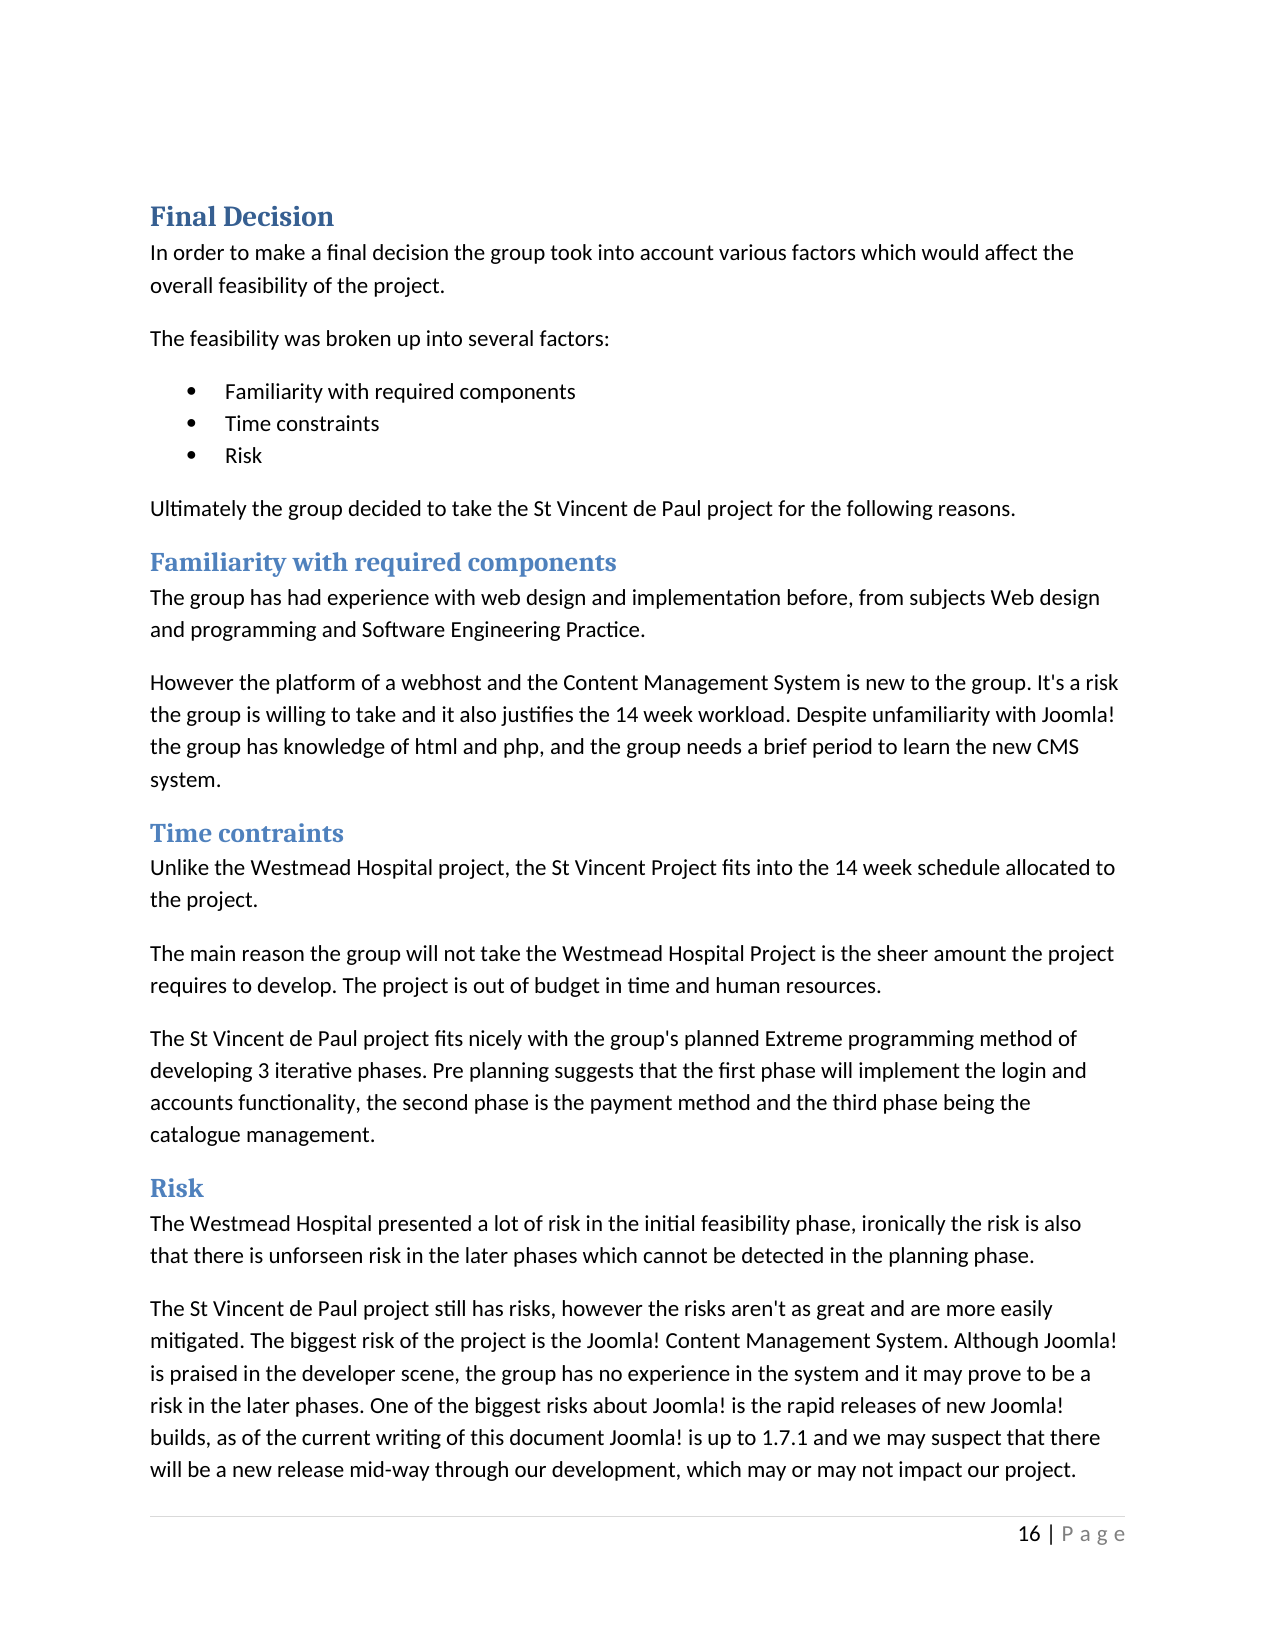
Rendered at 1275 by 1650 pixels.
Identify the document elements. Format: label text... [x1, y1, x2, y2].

text The feasibility was broken up into several factors: [150, 324, 1125, 352]
subtitle Time contraints [150, 818, 1125, 849]
text The Westmead Hospital presented a lot of risk in the initial feasibility phase, ironically the risk is also that there is unforseen risk in the later phases which cannot be detected in the planning phase. [150, 1209, 1125, 1269]
text The main reason the group will not take the Westmead Hospital Project is the sheer amount the project requires to develop. The project is out of budget in time and human resources. [150, 939, 1125, 999]
subtitle Familiarity with required components [150, 547, 1125, 578]
text Ultimately the group decided to take the St Vincent de Paul project for the following reasons. [150, 494, 1125, 522]
subtitle Final Decision [150, 200, 1125, 233]
text The group has had experience with web design and implementation before, from subjects Web design and programming and Software Engineering Practice. [150, 583, 1125, 643]
text The St Vincent de Paul project still has risks, however the risks aren't as great and are more easily mitigated. The biggest risk of the project is the Joomla! Content Management System. Although Joomla! is praised in the developer scene, the group has no experience in the system and it may prove to be a risk in the later phases. One of the biggest risks about Joomla! is the rapid releases of new Joomla! builds, as of the current writing of this document Joomla! is up to 1.7.1 and we may suspect that there will be a new release mid-way through our development, which may or may not impact our project. [150, 1294, 1125, 1483]
list Familiarity with required components [187, 377, 1125, 405]
text The St Vincent de Paul project fits nicely with the group's planned Extreme programming method of developing 3 iterative phases. Pre planning suggests that the first phase will implement the login and accounts functionality, the second phase is the payment method and the third phase being the catalogue management. [150, 1024, 1125, 1148]
text Unlike the Westmead Hospital project, the St Vincent Project fits into the 14 week schedule allocated to the project. [150, 853, 1125, 914]
list Time constraints [187, 409, 1125, 437]
text In order to make a final decision the group took into account various factors which would affect the overall feasibility of the project. [150, 238, 1125, 299]
subtitle Risk [150, 1173, 1125, 1204]
text However the platform of a webhost and the Content Management System is new to the group. It's a risk the group is willing to take and it also justifies the 14 week workload. Despite unfamiliarity with Joomla! the group has knowledge of html and php, and the group needs a brief period to learn the new CMS system. [150, 668, 1125, 793]
list Risk [187, 441, 1125, 469]
